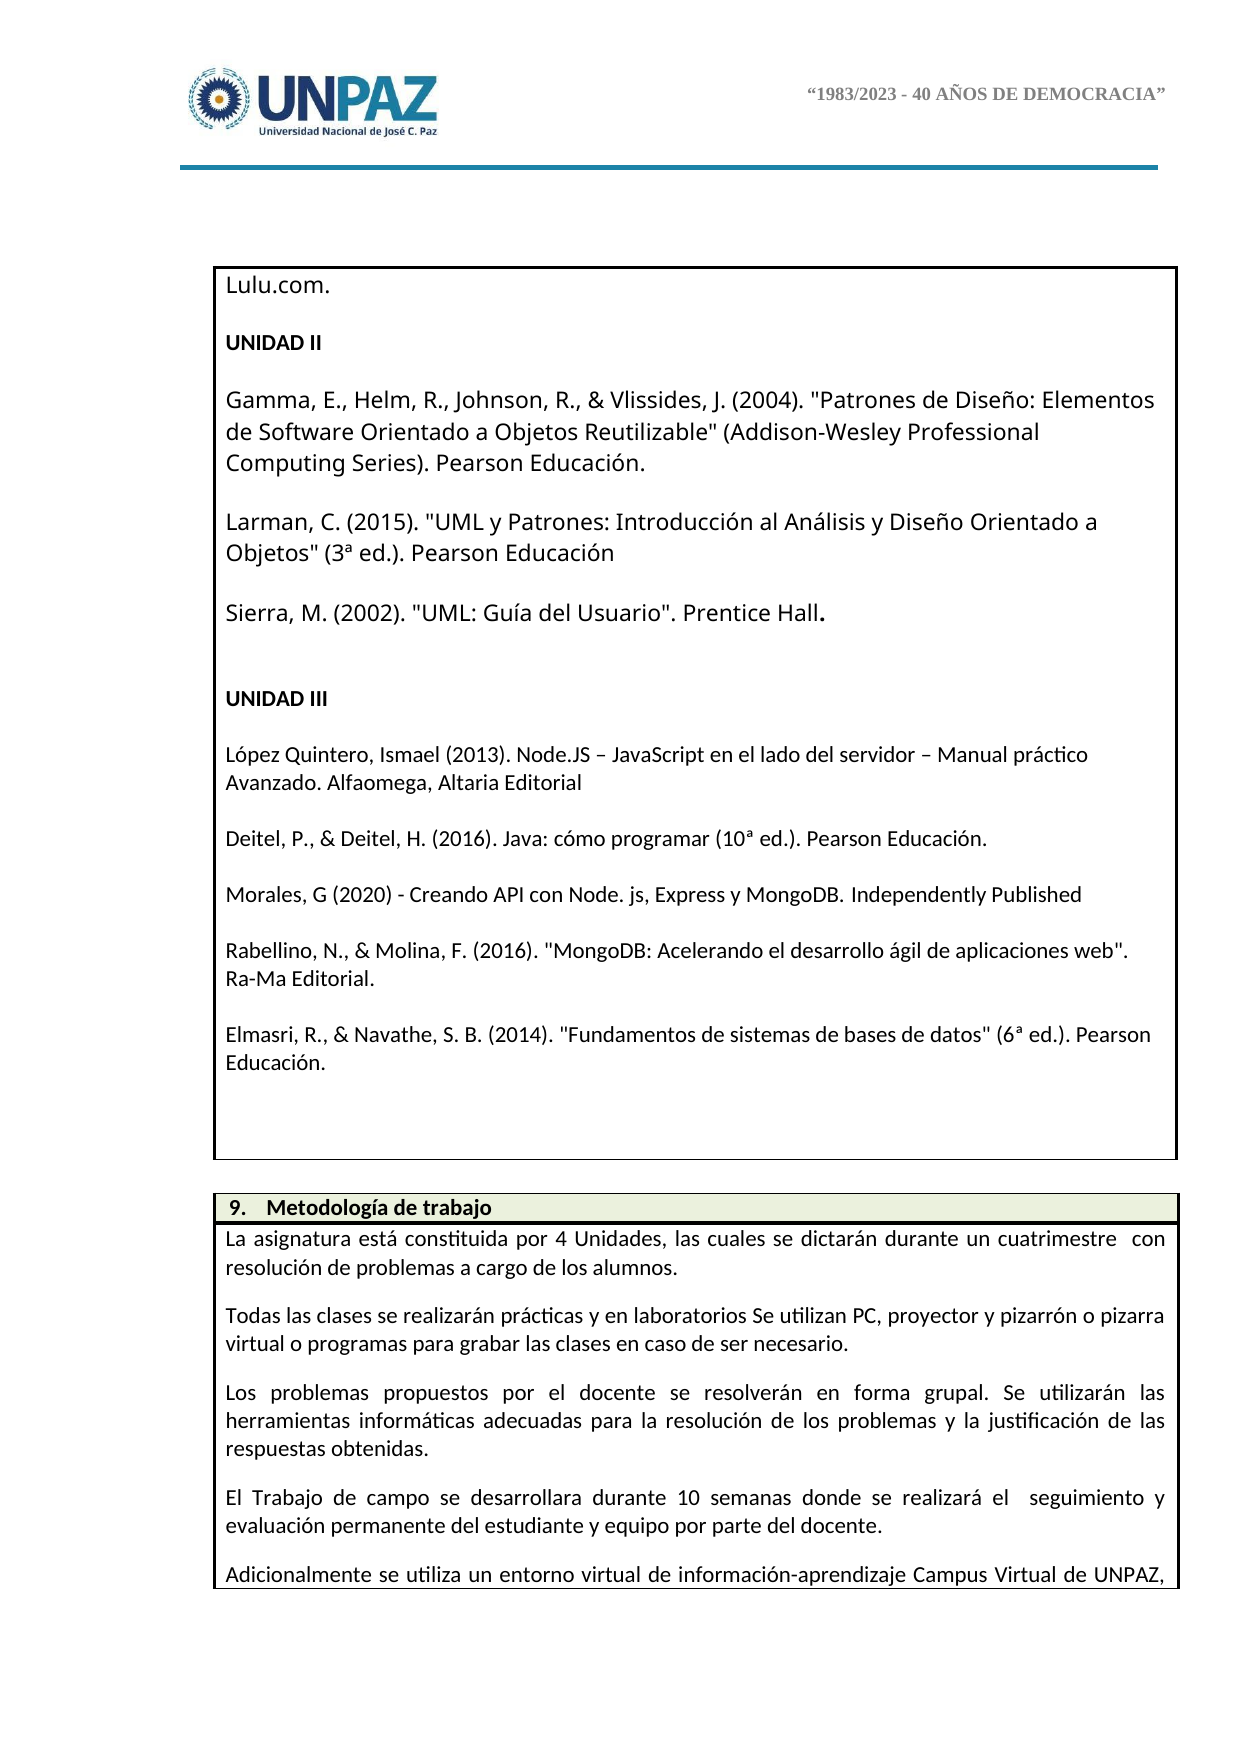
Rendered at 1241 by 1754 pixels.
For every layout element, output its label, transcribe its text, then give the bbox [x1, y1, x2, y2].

table_header Metodología de trabajo [216, 1194, 1177, 1221]
picture [177, 59, 456, 150]
